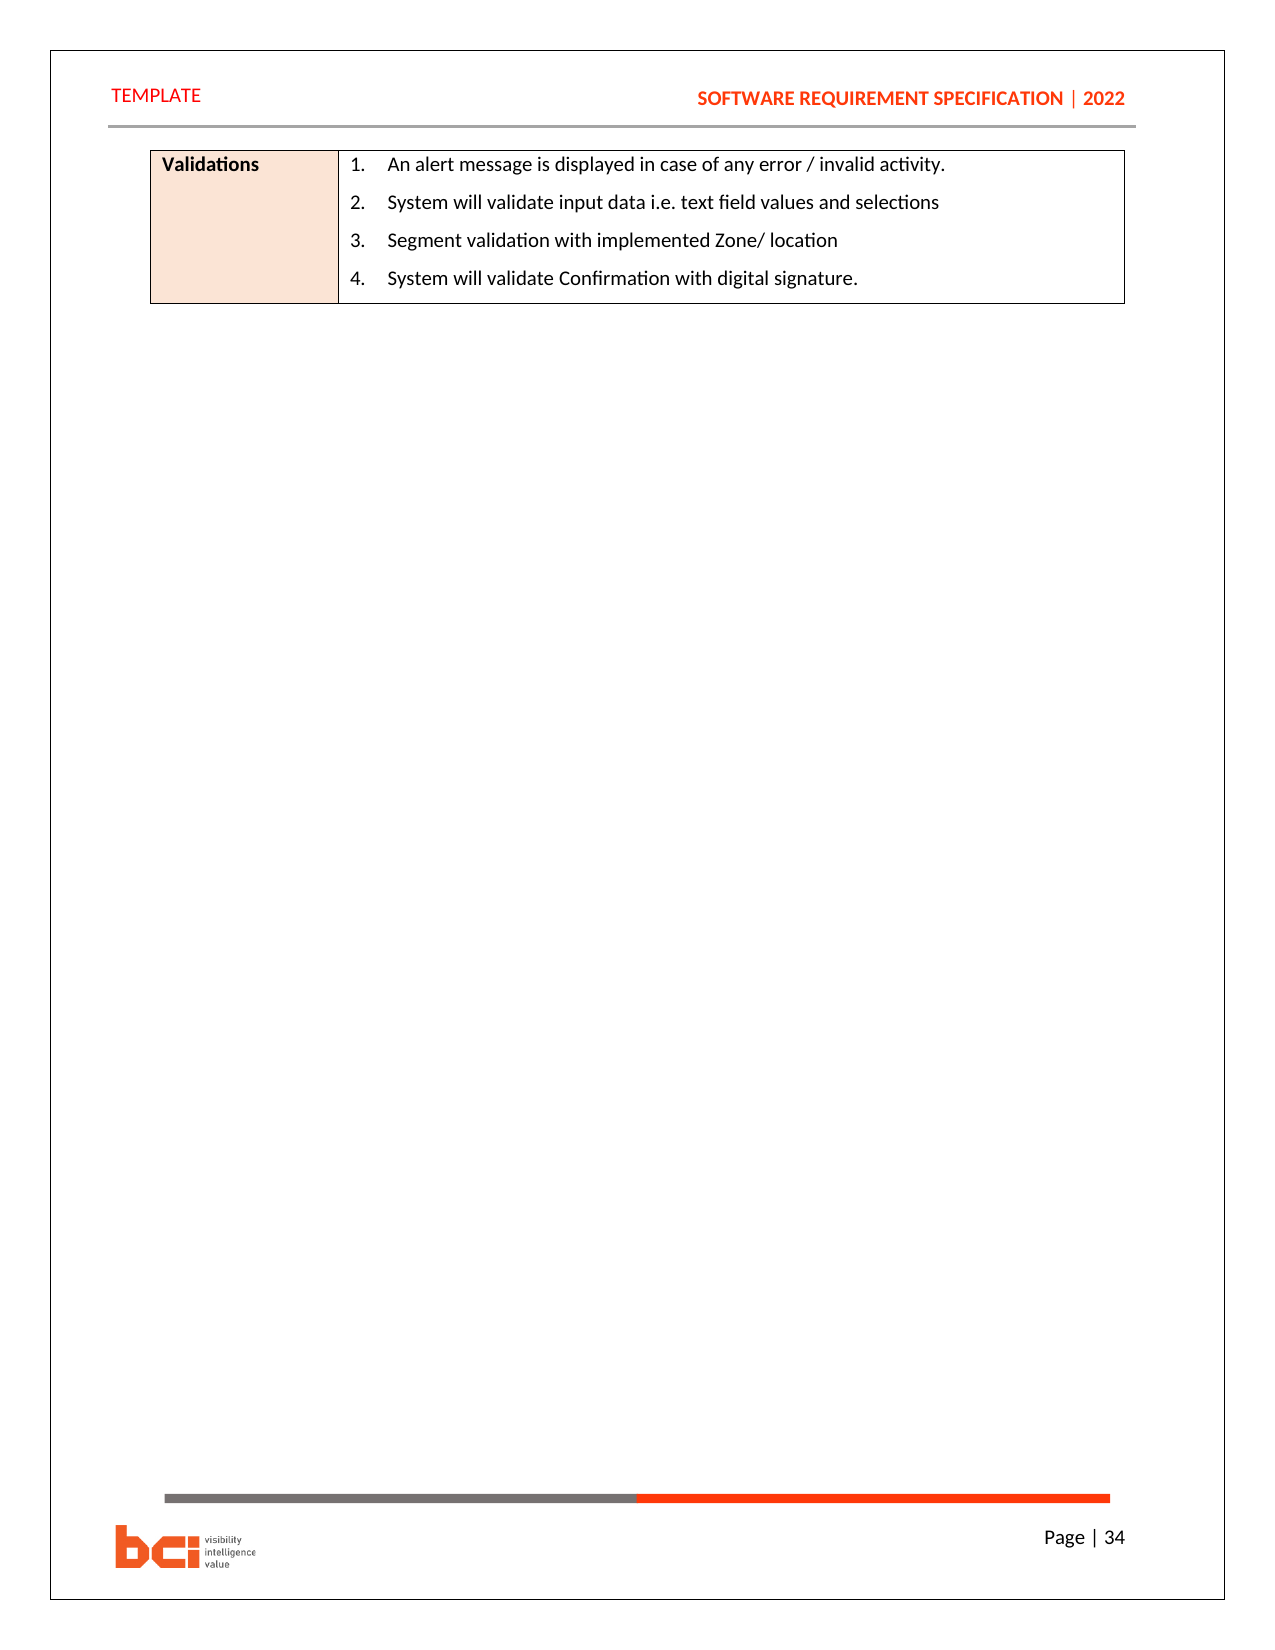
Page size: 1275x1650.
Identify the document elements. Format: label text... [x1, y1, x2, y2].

table_header An alert message is displayed in case of any error / invalid activity. System will validate input data i.e. text field values and selections Segment validation with implemented Zone/ location System will validate Confirmation with digital signature. [339, 151, 1124, 303]
table_header Validations [151, 151, 338, 303]
picture [114, 1520, 255, 1568]
